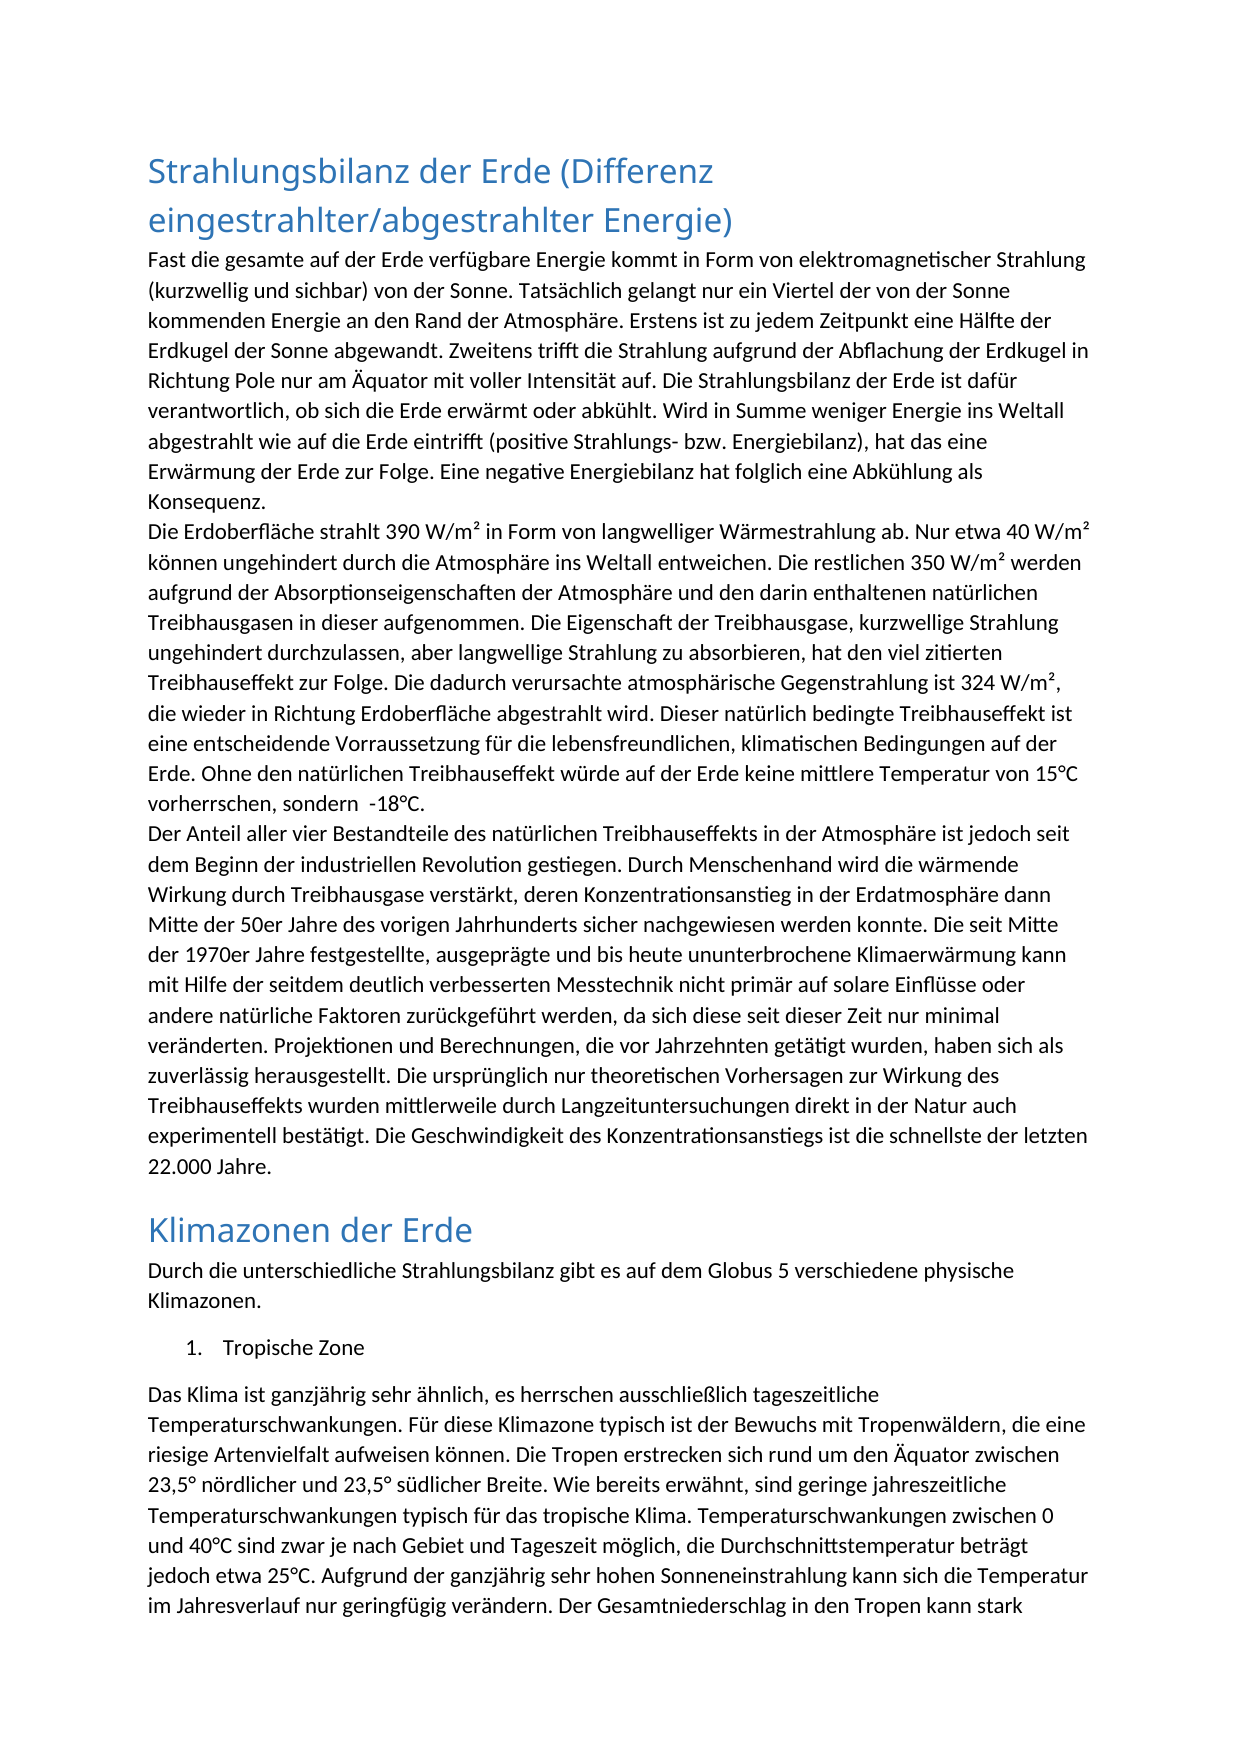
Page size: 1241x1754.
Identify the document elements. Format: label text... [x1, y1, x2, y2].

text Fast die gesamte auf der Erde verfügbare Energie kommt in Form von elektromagnetischer Strahlung (kurzwellig und sichbar) von der Sonne. Tatsächlich gelangt nur ein Viertel der von der Sonne kommenden Energie an den Rand der Atmosphäre. Erstens ist zu jedem Zeitpunkt eine Hälfte der Erdkugel der Sonne abgewandt. Zweitens trifft die Strahlung aufgrund der Abflachung der Erdkugel in Richtung Pole nur am Äquator mit voller Intensität auf. Die Strahlungsbilanz der Erde ist dafür verantwortlich, ob sich die Erde erwärmt oder abkühlt. Wird in Summe weniger Energie ins Weltall abgestrahlt wie auf die Erde eintrifft (positive Strahlungs- bzw. Energiebilanz), hat das eine Erwärmung der Erde zur Folge. Eine negative Energiebilanz hat folglich eine Abkühlung als Konsequenz. Die Erdoberfläche strahlt 390 W/m² in Form von langwelliger Wärmestrahlung ab. Nur etwa 40 W/m² können ungehindert durch die Atmosphäre ins Weltall entweichen. Die restlichen 350 W/m² werden aufgrund der Absorptionseigenschaften der Atmosphäre und den darin enthaltenen natürlichen Treibhausgasen in dieser aufgenommen. Die Eigenschaft der Treibhausgase, kurzwellige Strahlung ungehindert durchzulassen, aber langwellige Strahlung zu absorbieren, hat den viel zitierten Treibhauseffekt zur Folge. Die dadurch verursachte atmosphärische Gegenstrahlung ist 324 W/m², die wieder in Richtung Erdoberfläche abgestrahlt wird. Dieser natürlich bedingte Treibhauseffekt ist eine entscheidende Vorraussetzung für die lebensfreundlichen, klimatischen Bedingungen auf der Erde. Ohne den natürlichen Treibhauseffekt würde auf der Erde keine mittlere Temperatur von 15°C vorherrschen, sondern -18°C. Der Anteil aller vier Bestandteile des natürlichen Treibhauseffekts in der Atmosphäre ist jedoch seit dem Beginn der industriellen Revolution gestiegen. Durch Menschenhand wird die wärmende Wirkung durch Treibhausgase verstärkt, deren Konzentrationsanstieg in der Erdatmosphäre dann Mitte der 50er Jahre des vorigen Jahrhunderts sicher nachgewiesen werden konnte. Die seit Mitte der 1970er Jahre festgestellte, ausgeprägte und bis heute ununterbrochene Klimaerwärmung kann mit Hilfe der seitdem deutlich verbesserten Messtechnik nicht primär auf solare Einflüsse oder andere natürliche Faktoren zurückgeführt werden, da sich diese seit dieser Zeit nur minimal veränderten. Projektionen und Berechnungen, die vor Jahrzehnten getätigt wurden, haben sich als zuverlässig herausgestellt. Die ursprünglich nur theoretischen Vorhersagen zur Wirkung des Treibhauseffekts wurden mittlerweile durch Langzeituntersuchungen direkt in der Natur auch experimentell bestätigt. Die Geschwindigkeit des Konzentrationsanstiegs ist die schnellste der letzten 22.000 Jahre. [148, 246, 1093, 1180]
list Tropische Zone [185, 1333, 1093, 1361]
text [148, 1380, 1093, 1619]
subtitle Klimazonen der Erde [148, 1207, 1093, 1252]
subtitle Strahlungsbilanz der Erde (Differenz eingestrahlter/abgestrahlter Energie) [148, 148, 1093, 242]
text Durch die unterschiedliche Strahlungsbilanz gibt es auf dem Globus 5 verschiedene physische Klimazonen. [148, 1256, 1093, 1314]
